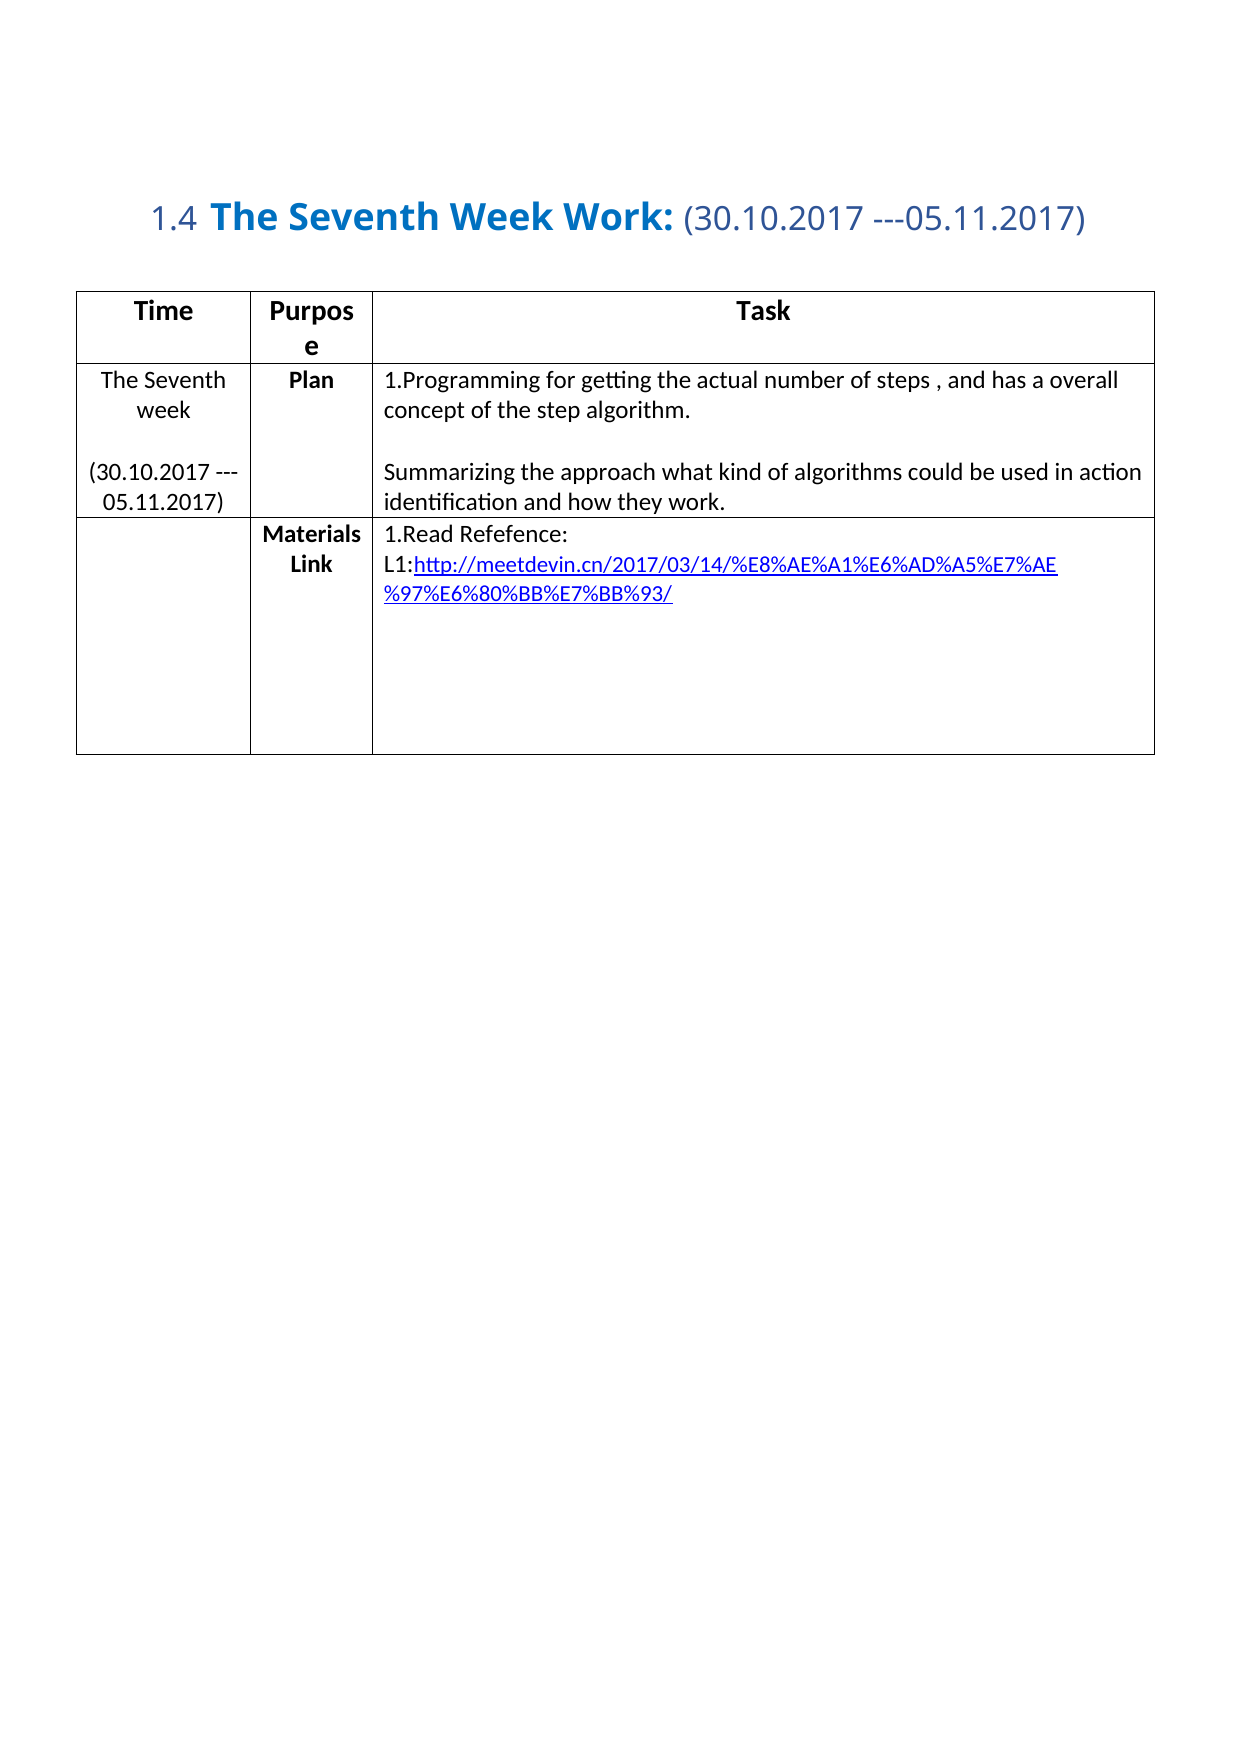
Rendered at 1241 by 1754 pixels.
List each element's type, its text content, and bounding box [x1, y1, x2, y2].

subtitle The Seventh Week Work: (30.10.2017 ---05.11.2017) [150, 190, 1090, 241]
table_header Purpose [251, 292, 372, 363]
table_header Task [373, 292, 1154, 363]
table_cell 1.Read Refefence: L1:http://meetdevin.cn/2017/03/14/%E8%AE%A1%E6%AD%A5%E7%AE%97%E6%80%BB%E7%BB%93/ [373, 518, 1154, 753]
table_cell [77, 518, 250, 753]
table_cell Plan [251, 364, 372, 517]
table_cell The Seventh week (30.10.2017 ---05.11.2017) [77, 364, 250, 517]
table_cell 1.Programming for getting the actual number of steps , and has a overall concept of the step algorithm. Summarizing the approach what kind of algorithms could be used in action identification and how they work. [373, 364, 1154, 517]
table_header Time [77, 292, 250, 363]
table_cell Materials Link [251, 518, 372, 753]
